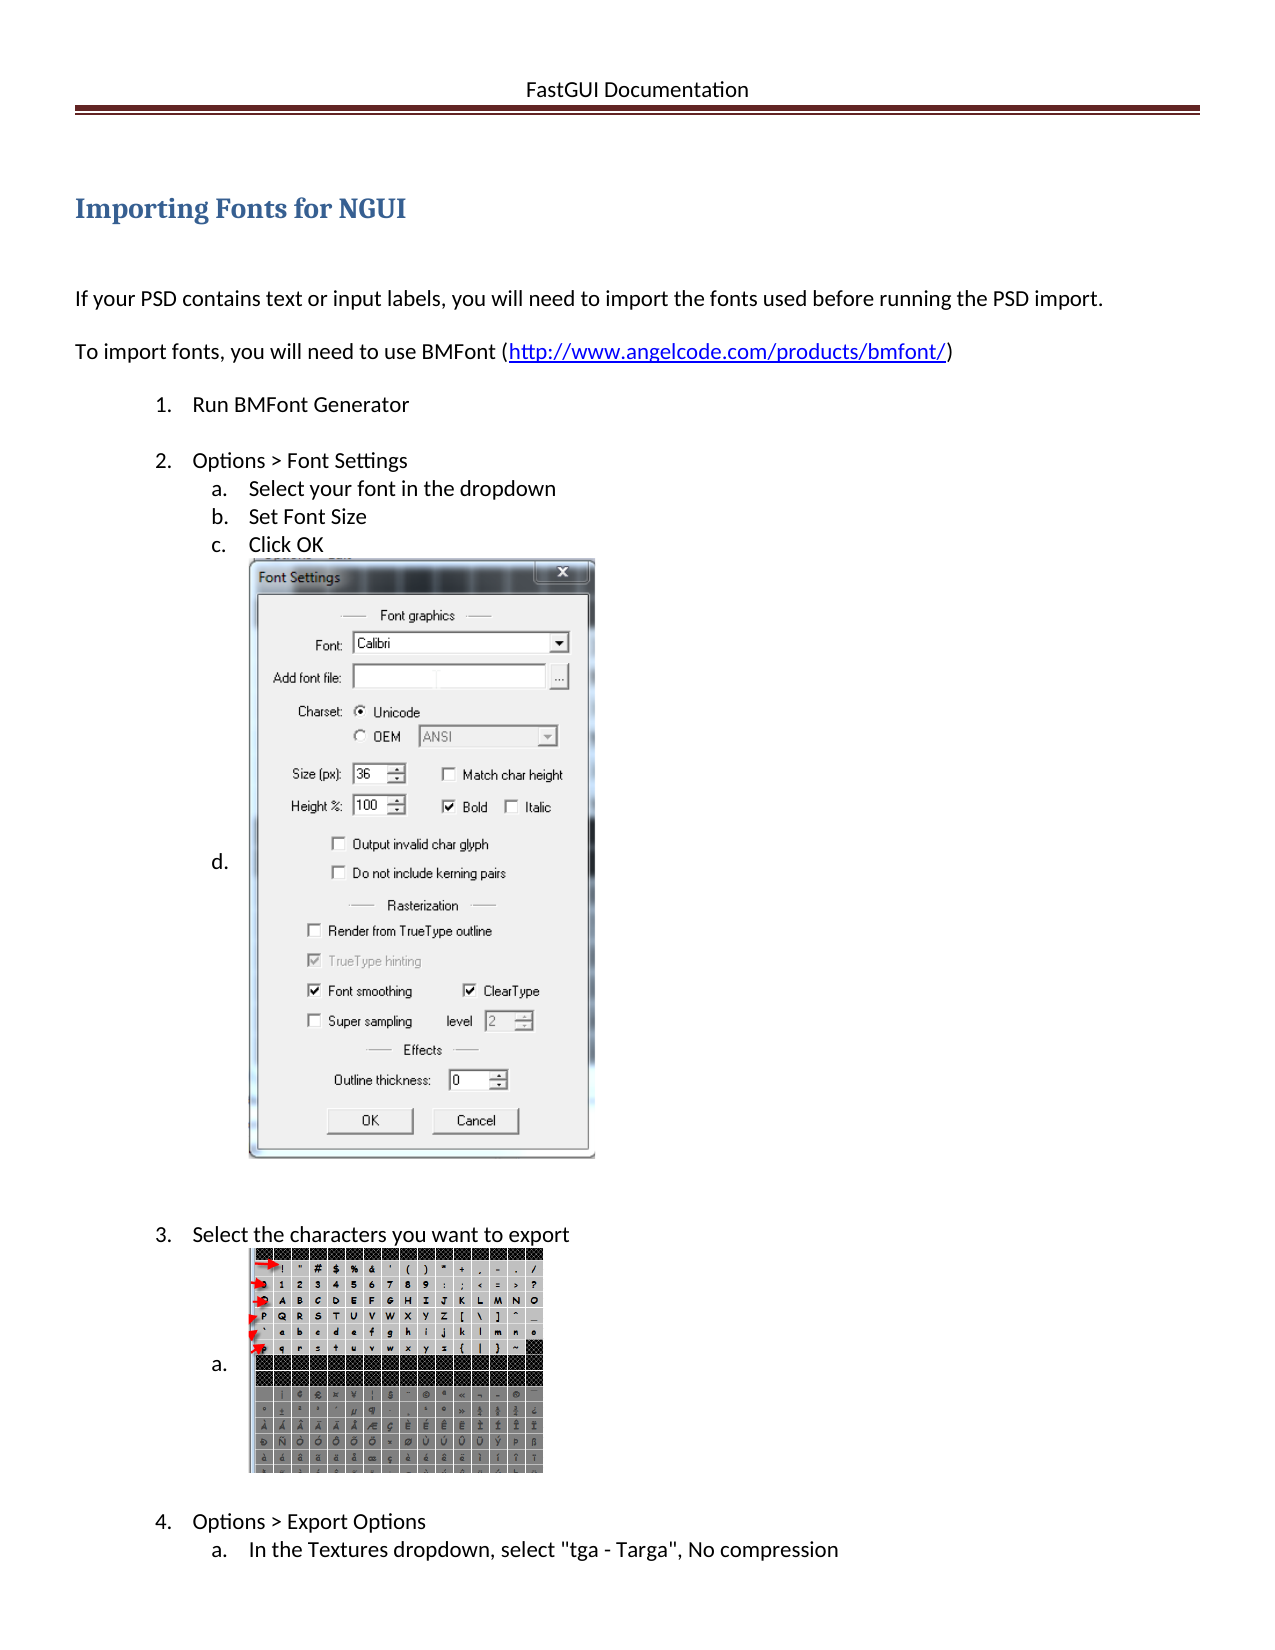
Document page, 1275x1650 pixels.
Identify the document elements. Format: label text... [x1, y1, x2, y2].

list Select your font in the dropdown [211, 474, 1200, 502]
subtitle Importing Fonts for NGUI [75, 192, 1200, 226]
picture [248, 1248, 544, 1473]
list Click OK [211, 530, 1200, 558]
list In the Textures dropdown, select "tga - Targa", No compression [211, 1535, 1200, 1563]
text If your PSD contains text or input labels, you will need to import the fonts used before running the PSD import. [75, 284, 1200, 312]
list Options > Font Settings [155, 446, 1200, 474]
list Set Font Size [211, 502, 1200, 530]
text To import fonts, you will need to use BMFont (http://www.angelcode.com/products/bmfont/) [75, 337, 1200, 365]
list Run BMFont Generator [155, 390, 1200, 446]
picture [248, 558, 596, 1159]
list Options > Export Options [155, 1507, 1200, 1535]
list Select the characters you want to export [155, 1220, 1200, 1248]
